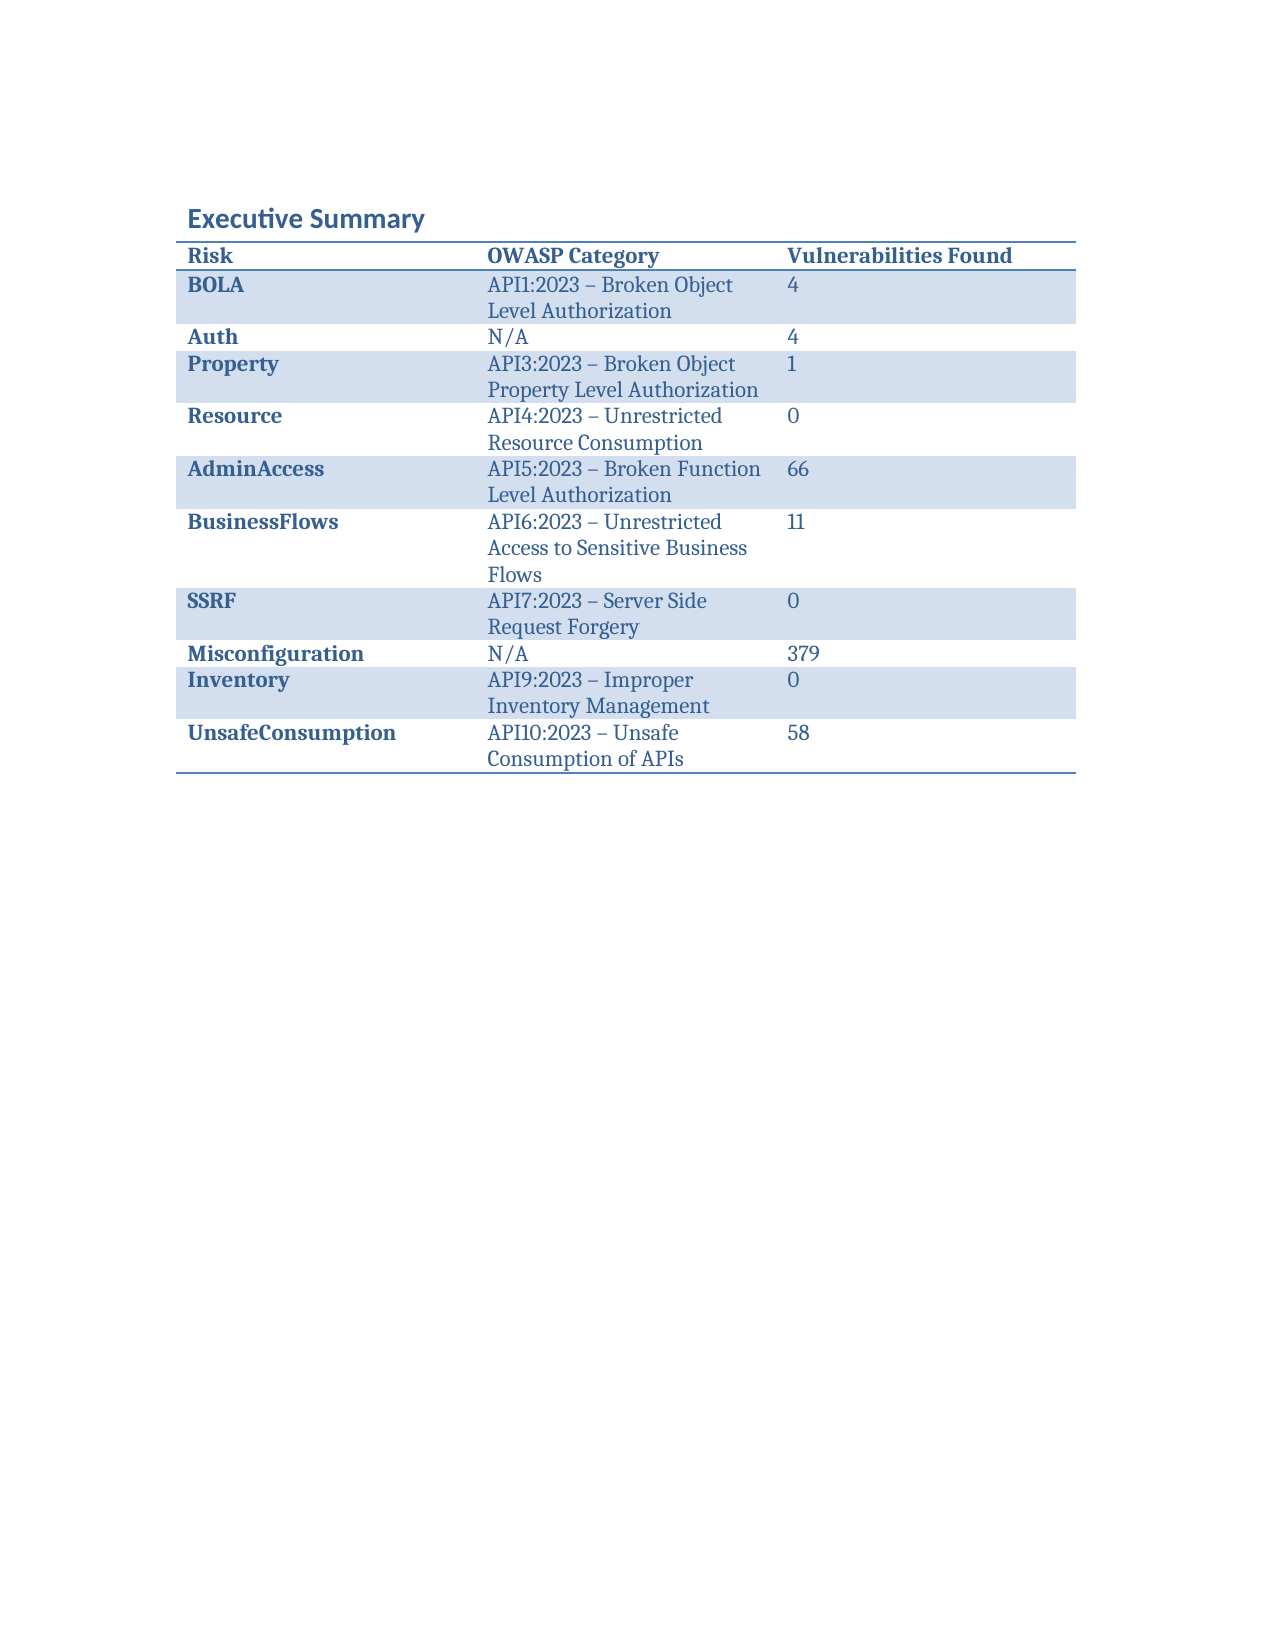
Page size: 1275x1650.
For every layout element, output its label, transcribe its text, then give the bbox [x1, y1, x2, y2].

table_cell 11 [776, 509, 1076, 588]
table_cell N/A [476, 640, 776, 667]
table_cell UnsafeConsumption [176, 720, 476, 772]
table_cell 0 [776, 403, 1076, 456]
table_cell API4:2023 – Unrestricted Resource Consumption [476, 403, 776, 456]
table_cell BOLA [176, 271, 476, 324]
table_cell 379 [776, 640, 1076, 667]
table_cell Property [176, 351, 476, 403]
table_cell 58 [776, 720, 1076, 772]
table_header OWASP Category [476, 243, 776, 269]
table_cell 0 [776, 588, 1076, 640]
table_cell Misconfiguration [176, 640, 476, 667]
subtitle Executive Summary [187, 200, 1087, 236]
table_cell 4 [776, 324, 1076, 351]
table_header Vulnerabilities Found [776, 243, 1076, 269]
table_cell Resource [176, 403, 476, 456]
table_cell 1 [776, 351, 1076, 403]
table_cell BusinessFlows [176, 509, 476, 588]
table_cell API3:2023 – Broken Object Property Level Authorization [476, 351, 776, 403]
table_cell Auth [176, 324, 476, 351]
table_cell API5:2023 – Broken Function Level Authorization [476, 456, 776, 509]
table_cell API7:2023 – Server Side Request Forgery [476, 588, 776, 640]
table_cell Inventory [176, 667, 476, 719]
table_cell API1:2023 – Broken Object Level Authorization [476, 271, 776, 324]
table_header Risk [176, 243, 476, 269]
table_cell 4 [776, 271, 1076, 324]
table_cell N/A [476, 324, 776, 351]
table_cell SSRF [176, 588, 476, 640]
table_cell 0 [776, 667, 1076, 719]
table_cell API10:2023 – Unsafe Consumption of APIs [476, 720, 776, 772]
table_cell API9:2023 – Improper Inventory Management [476, 667, 776, 719]
table_cell 66 [776, 456, 1076, 509]
table_cell AdminAccess [176, 456, 476, 509]
table_cell API6:2023 – Unrestricted Access to Sensitive Business Flows [476, 509, 776, 588]
